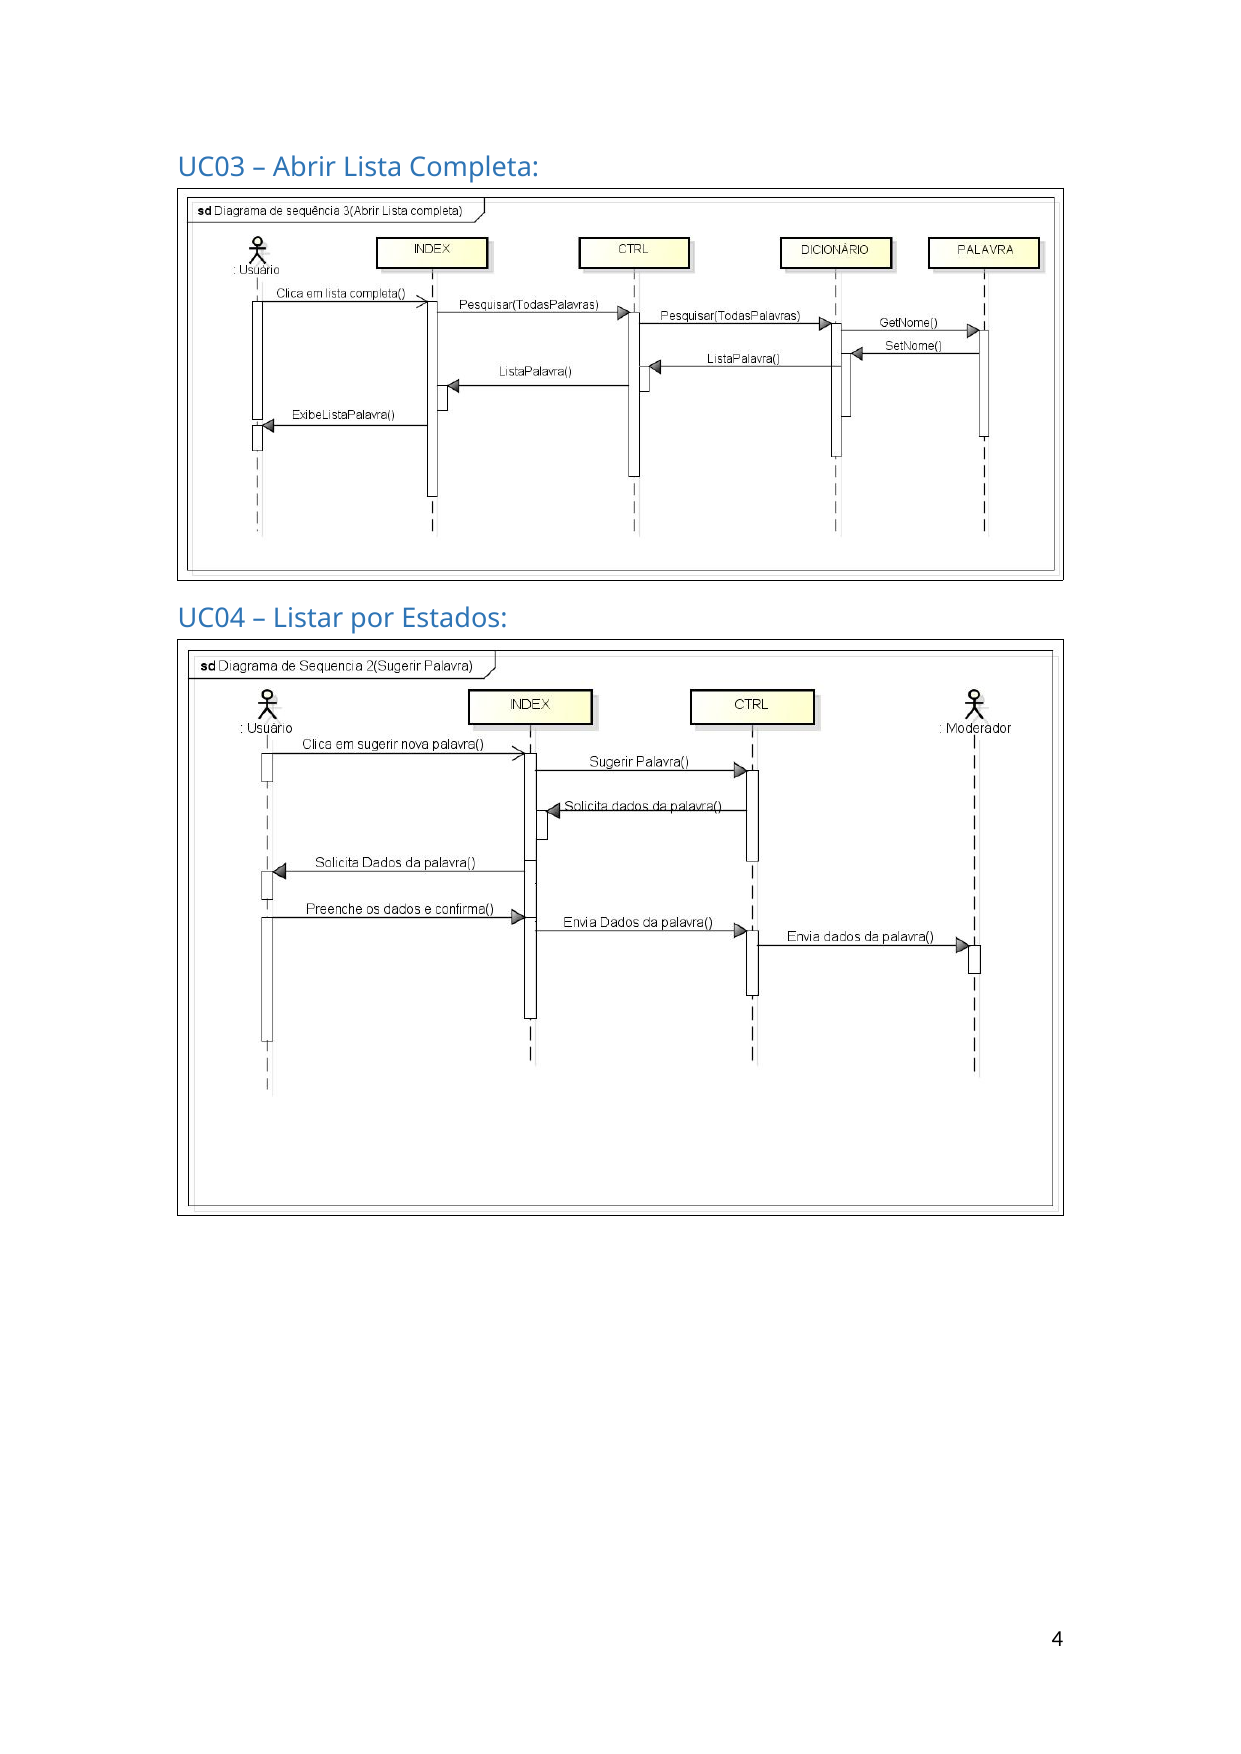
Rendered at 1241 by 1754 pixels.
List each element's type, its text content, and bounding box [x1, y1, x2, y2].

picture [178, 640, 1063, 1215]
picture [178, 189, 1063, 580]
subtitle UC03 – Abrir Lista Completa: [177, 148, 1063, 184]
subtitle UC04 – Listar por Estados: [177, 599, 1063, 636]
